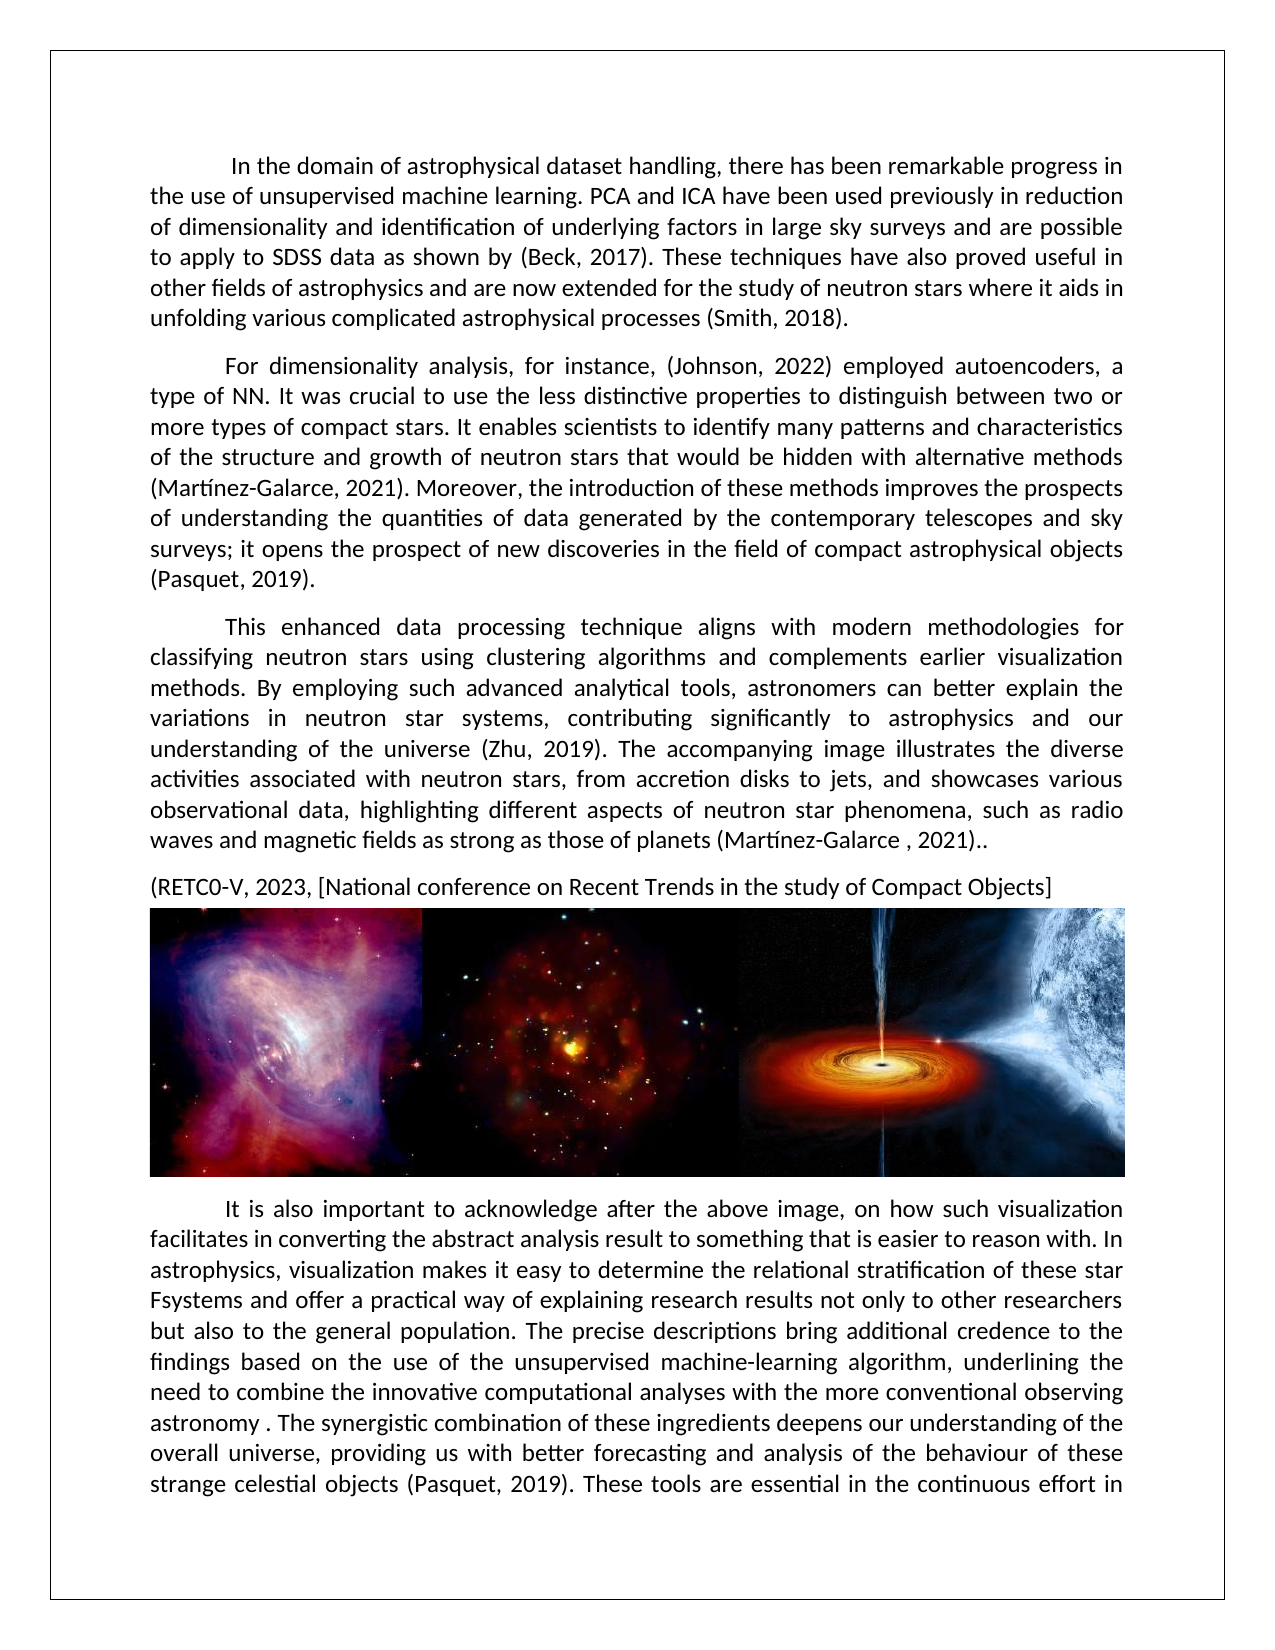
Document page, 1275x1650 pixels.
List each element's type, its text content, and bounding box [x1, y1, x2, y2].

text For dimensionality analysis, for instance, (Johnson, 2022) employed autoencoders, a type of NN. It was crucial to use the less distinctive properties to distinguish between two or more types of compact stars. It enables scientists to identify many patterns and characteristics of the structure and growth of neutron stars that would be hidden with alternative methods (Martínez-Galarce, 2021). Moreover, the introduction of these methods improves the prospects of understanding the quantities of data generated by the contemporary telescopes and sky surveys; it opens the prospect of new discoveries in the field of compact astrophysical objects (Pasquet, 2019). [150, 350, 1125, 594]
text This enhanced data processing technique aligns with modern methodologies for classifying neutron stars using clustering algorithms and complements earlier visualization methods. By employing such advanced analytical tools, astronomers can better explain the variations in neutron star systems, contributing significantly to astrophysics and our understanding of the universe (Zhu, 2019). The accompanying image illustrates the diverse activities associated with neutron stars, from accretion disks to jets, and showcases various observational data, highlighting different aspects of neutron star phenomena, such as radio waves and magnetic fields as strong as those of planets (Martínez-Galarce , 2021).. [150, 611, 1125, 855]
text In the domain of astrophysical dataset handling, there has been remarkable progress in the use of unsupervised machine learning. PCA and ICA have been used previously in reduction of dimensionality and identification of underlying factors in large sky surveys and are possible to apply to SDSS data as shown by (Beck, 2017). These techniques have also proved useful in other fields of astrophysics and are now extended for the study of neutron stars where it aids in unfolding various complicated astrophysical processes (Smith, 2018). [150, 150, 1125, 333]
text (RETC0-V, 2023, [National conference on Recent Trends in the study of Compact Objects] [150, 871, 1125, 902]
picture [149, 908, 1125, 1177]
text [150, 1177, 1125, 1498]
